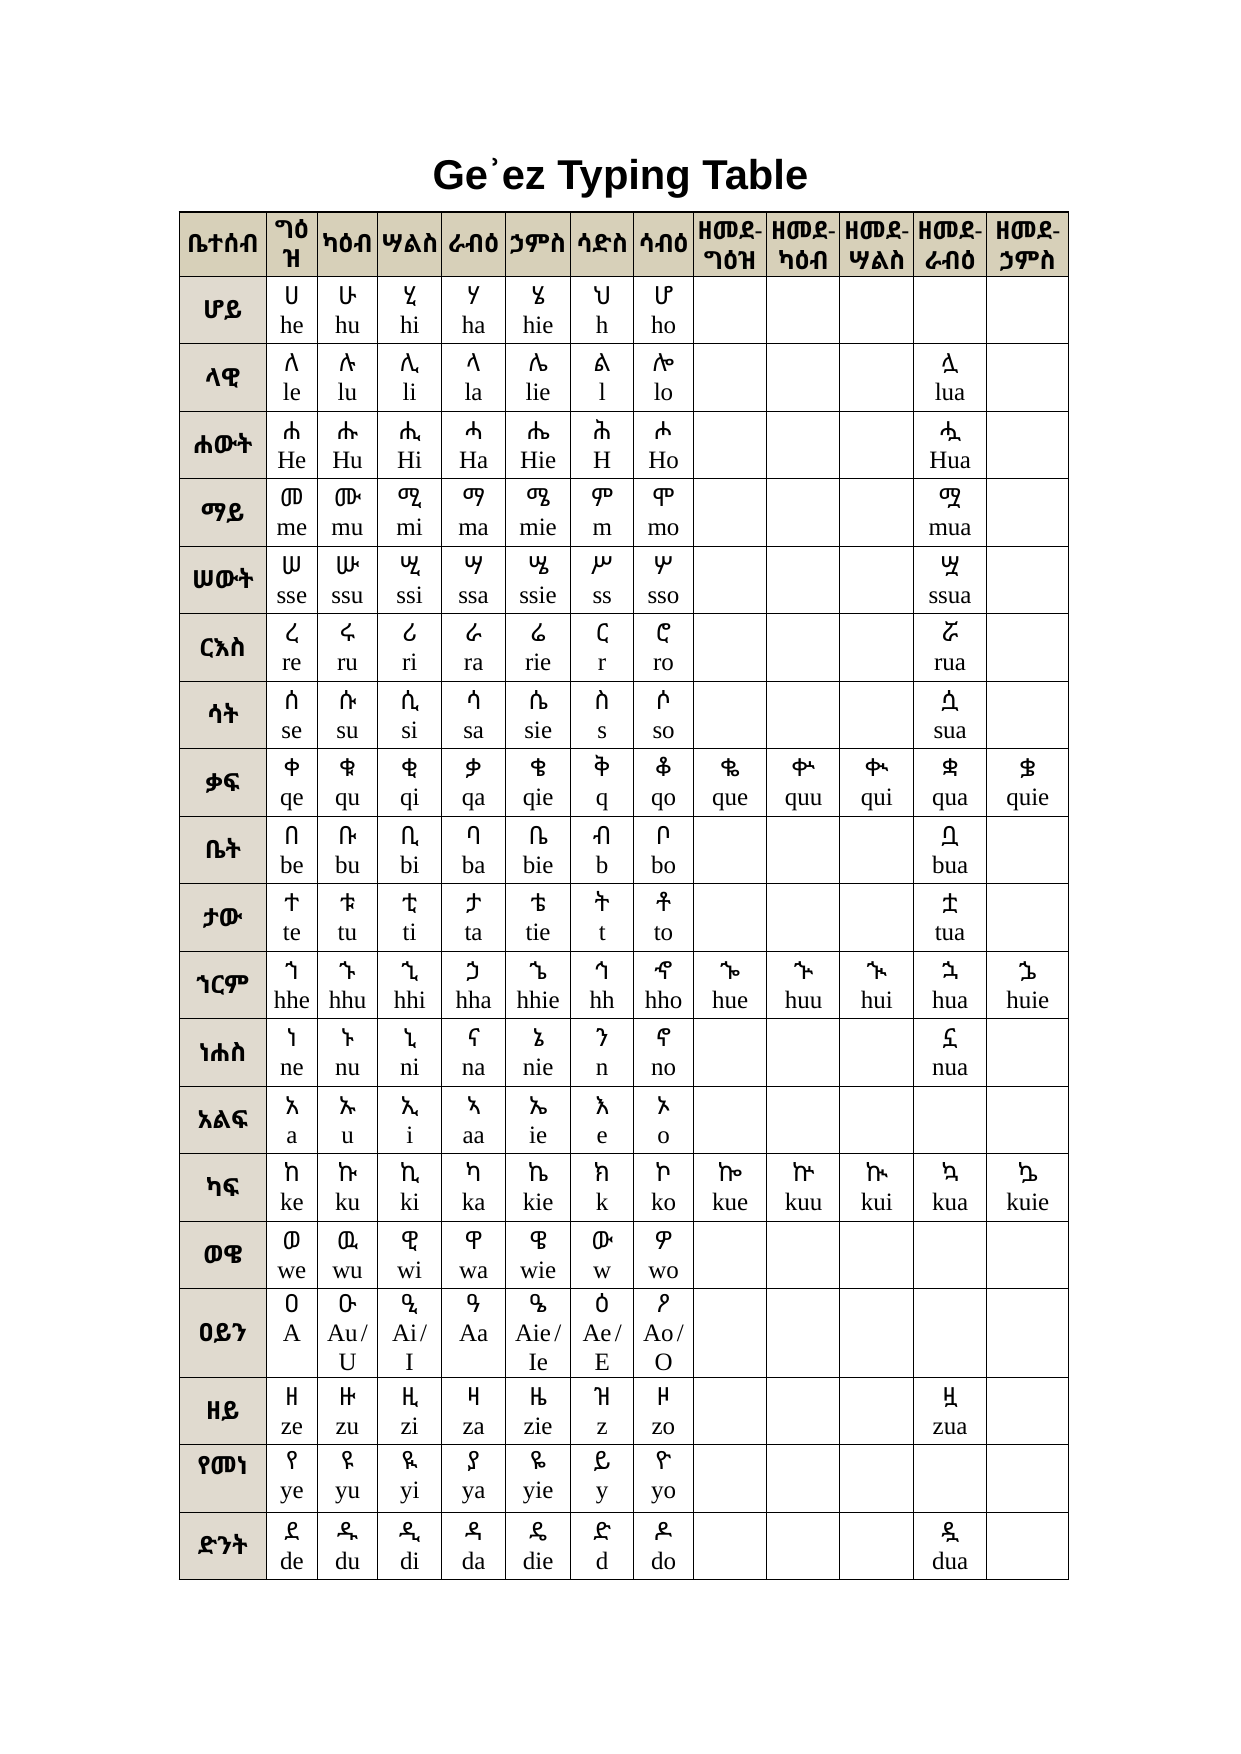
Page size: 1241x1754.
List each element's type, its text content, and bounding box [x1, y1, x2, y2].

table_cell ቢ bi [378, 817, 441, 883]
table_cell የመነ [180, 1445, 266, 1512]
table_cell ቍ quu [767, 749, 839, 816]
table_cell ሠ sse [267, 547, 317, 613]
table_cell ከ ke [267, 1154, 317, 1221]
table_cell ሷ sua [914, 682, 986, 748]
table_cell ኖ no [634, 1019, 693, 1086]
table_cell ሞ mo [634, 479, 693, 546]
table_cell ደ de [267, 1513, 317, 1579]
table_cell ዲ di [378, 1513, 441, 1579]
table_cell ል l [571, 344, 633, 411]
table_cell ኢ i [378, 1087, 441, 1153]
table_cell ቊ qui [840, 749, 913, 816]
table_cell ሒ Hi [378, 412, 441, 478]
table_cell ሁ hu [318, 277, 377, 343]
table_cell ዶ do [634, 1513, 693, 1579]
table_cell ዬ yie [506, 1445, 570, 1512]
table_cell [694, 1378, 766, 1444]
table_cell ቤት [180, 817, 266, 883]
table_cell ቶ to [634, 884, 693, 951]
table_cell [767, 1019, 839, 1086]
table_cell ባ ba [442, 817, 505, 883]
table_cell ቃፍ [180, 749, 266, 816]
table_cell ሳት [180, 682, 266, 748]
table_cell ካፍ [180, 1154, 266, 1221]
table_cell ቦ bo [634, 817, 693, 883]
table_cell ዐይን [180, 1289, 266, 1377]
table_cell ሧ ssua [914, 547, 986, 613]
table_cell [840, 1445, 913, 1512]
table_cell [694, 547, 766, 613]
table_cell [840, 614, 913, 681]
table_cell ቈ que [694, 749, 766, 816]
table_cell ኪ ki [378, 1154, 441, 1221]
table_cell ሌ lie [506, 344, 570, 411]
table_cell ቂ qi [378, 749, 441, 816]
table_header ዘመደ- ራብዕ [914, 213, 986, 276]
table_cell [694, 1019, 766, 1086]
table_cell ሬ rie [506, 614, 570, 681]
table_cell መ me [267, 479, 317, 546]
table_cell [767, 1513, 839, 1579]
table_cell ሮ ro [634, 614, 693, 681]
table_cell ዖ Ao / O [634, 1289, 693, 1377]
table_cell [694, 1289, 766, 1377]
table_header ዘመደ- ኃምስ [987, 213, 1068, 276]
table_cell [987, 1289, 1068, 1377]
table_cell [840, 547, 913, 613]
table_cell [694, 614, 766, 681]
table_cell [694, 1222, 766, 1288]
table_cell ቲ ti [378, 884, 441, 951]
table_cell [767, 1378, 839, 1444]
table_cell ቅ q [571, 749, 633, 816]
table_cell ይ y [571, 1445, 633, 1512]
table_cell ሆ ho [634, 277, 693, 343]
table_cell ዉ wu [318, 1222, 377, 1288]
table_cell [767, 817, 839, 883]
table_cell [987, 547, 1068, 613]
table_cell ሂ hi [378, 277, 441, 343]
table_cell ዷ dua [914, 1513, 986, 1579]
table_cell ኀ hhe [267, 952, 317, 1018]
table_header ቤተሰብ [180, 213, 266, 276]
table_header ዘመደ- ሣልስ [840, 213, 913, 276]
table_cell ኊ hui [840, 952, 913, 1018]
table_cell ም m [571, 479, 633, 546]
table_cell ኄ hhie [506, 952, 570, 1018]
table_cell ኋ hua [914, 952, 986, 1018]
table_cell [767, 682, 839, 748]
table_cell ሖ Ho [634, 412, 693, 478]
table_cell ኅ hh [571, 952, 633, 1018]
table_cell ሳ sa [442, 682, 505, 748]
table_cell ዞ zo [634, 1378, 693, 1444]
table_cell [767, 344, 839, 411]
table_cell ማ ma [442, 479, 505, 546]
table_cell [767, 614, 839, 681]
table_cell [987, 1222, 1068, 1288]
table_cell ኗ nua [914, 1019, 986, 1086]
table_cell [694, 884, 766, 951]
table_cell ራ ra [442, 614, 505, 681]
table_cell ሤ ssie [506, 547, 570, 613]
table_cell ሄ hie [506, 277, 570, 343]
table_header ዘመደ- ካዕብ [767, 213, 839, 276]
table_cell [767, 884, 839, 951]
table_cell [987, 817, 1068, 883]
table_header ሳብዕ [634, 213, 693, 276]
table_cell [694, 1513, 766, 1579]
table_cell ህ h [571, 277, 633, 343]
table_cell ሱ su [318, 682, 377, 748]
table_cell ተ te [267, 884, 317, 951]
table_cell ሏ lua [914, 344, 986, 411]
table_cell ሆይ [180, 277, 266, 343]
table_cell ኮ ko [634, 1154, 693, 1221]
table_cell [767, 1445, 839, 1512]
table_cell ኰ kue [694, 1154, 766, 1221]
table_header ግዕዝ [267, 213, 317, 276]
table_cell ቱ tu [318, 884, 377, 951]
table_cell ሕ H [571, 412, 633, 478]
table_cell ሊ li [378, 344, 441, 411]
table_cell ቴ tie [506, 884, 570, 951]
table_cell ኔ nie [506, 1019, 570, 1086]
table_cell ሐ He [267, 412, 317, 478]
table_cell ሥ ss [571, 547, 633, 613]
table_cell [840, 344, 913, 411]
table_cell [694, 412, 766, 478]
table_cell ሪ ri [378, 614, 441, 681]
table_cell [914, 277, 986, 343]
table_cell [987, 1378, 1068, 1444]
table_cell ኦ o [634, 1087, 693, 1153]
table_cell ቌ quie [987, 749, 1068, 816]
table_cell ነ ne [267, 1019, 317, 1086]
table_cell ሐውት [180, 412, 266, 478]
table_cell ኍ huu [767, 952, 839, 1018]
table_cell ዎ wo [634, 1222, 693, 1288]
table_cell ሃ ha [442, 277, 505, 343]
table_cell ታው [180, 884, 266, 951]
table_cell ዒ Ai / I [378, 1289, 441, 1377]
table_cell ኆ hho [634, 952, 693, 1018]
table_cell እ e [571, 1087, 633, 1153]
table_cell ኁ hhu [318, 952, 377, 1018]
table_cell ኈ hue [694, 952, 766, 1018]
table_cell [840, 277, 913, 343]
table_cell ላዊ [180, 344, 266, 411]
table_cell ኌ huie [987, 952, 1068, 1018]
table_cell ታ ta [442, 884, 505, 951]
table_cell ር r [571, 614, 633, 681]
table_cell ሔ Hie [506, 412, 570, 478]
table_cell ቁ qu [318, 749, 377, 816]
table_cell ቷ tua [914, 884, 986, 951]
table_cell [987, 1019, 1068, 1086]
table_cell ዓ Aa [442, 1289, 505, 1377]
table_cell ኂ hhi [378, 952, 441, 1018]
table_cell የ ye [267, 1445, 317, 1512]
table_cell ኲ kui [840, 1154, 913, 1221]
table_cell ኑ nu [318, 1019, 377, 1086]
table_cell ዕ Ae / E [571, 1289, 633, 1377]
table_cell ሢ ssi [378, 547, 441, 613]
table_cell ኵ kuu [767, 1154, 839, 1221]
table_cell [694, 817, 766, 883]
table_cell [914, 1087, 986, 1153]
table_cell [840, 1289, 913, 1377]
table_cell ማይ [180, 479, 266, 546]
table_cell [840, 817, 913, 883]
table_cell ረ re [267, 614, 317, 681]
table_cell [840, 1019, 913, 1086]
table_cell ን n [571, 1019, 633, 1086]
table_cell [987, 1445, 1068, 1512]
table_cell ሰ se [267, 682, 317, 748]
table_cell [987, 412, 1068, 478]
table_header ሣልስ [378, 213, 441, 276]
table_cell ሲ si [378, 682, 441, 748]
table_cell ሩ ru [318, 614, 377, 681]
table_cell [694, 277, 766, 343]
table_cell ዳ da [442, 1513, 505, 1579]
table_cell ካ ka [442, 1154, 505, 1221]
table_cell ኤ ie [506, 1087, 570, 1153]
table_cell ቤ bie [506, 817, 570, 883]
table_cell ዌ wie [506, 1222, 570, 1288]
table_cell ኣ aa [442, 1087, 505, 1153]
table_cell [987, 682, 1068, 748]
table_cell ቀ qe [267, 749, 317, 816]
table_cell [840, 1378, 913, 1444]
table_cell ዝ z [571, 1378, 633, 1444]
table_cell [840, 884, 913, 951]
table_cell [767, 277, 839, 343]
table_cell ርእስ [180, 614, 266, 681]
table_cell ሣ ssa [442, 547, 505, 613]
table_cell ድንት [180, 1513, 266, 1579]
table_cell [914, 1445, 986, 1512]
table_cell ዪ yi [378, 1445, 441, 1512]
table_cell ኩ ku [318, 1154, 377, 1221]
table_cell [694, 1087, 766, 1153]
table_cell ሡ ssu [318, 547, 377, 613]
table_cell [987, 884, 1068, 951]
table_cell [694, 1445, 766, 1512]
table_cell ዋ wa [442, 1222, 505, 1288]
table_cell ነሐስ [180, 1019, 266, 1086]
table_cell [840, 1222, 913, 1288]
table_cell [914, 1222, 986, 1288]
table_cell ቡ bu [318, 817, 377, 883]
table_cell ቆ qo [634, 749, 693, 816]
table_cell ያ ya [442, 1445, 505, 1512]
table_cell [987, 614, 1068, 681]
table_cell ሀ he [267, 277, 317, 343]
table_cell [987, 344, 1068, 411]
table_cell ሦ sso [634, 547, 693, 613]
table_cell [767, 547, 839, 613]
table_cell አልፍ [180, 1087, 266, 1153]
table_cell [987, 1513, 1068, 1579]
table_cell ሎ lo [634, 344, 693, 411]
table_cell ወ we [267, 1222, 317, 1288]
table_cell ኒ ni [378, 1019, 441, 1086]
table_cell አ a [267, 1087, 317, 1153]
table_cell ወዌ [180, 1222, 266, 1288]
table_cell [694, 479, 766, 546]
table_cell ዊ wi [378, 1222, 441, 1288]
table_cell ዛ za [442, 1378, 505, 1444]
table_cell ኬ kie [506, 1154, 570, 1221]
table_cell [840, 1513, 913, 1579]
table_cell ቃ qa [442, 749, 505, 816]
table_cell ለ le [267, 344, 317, 411]
table_cell ሜ mie [506, 479, 570, 546]
table_cell [694, 344, 766, 411]
table_cell ዔ Aie / Ie [506, 1289, 570, 1377]
table_cell ት t [571, 884, 633, 951]
table_cell ዮ yo [634, 1445, 693, 1512]
table_cell ሶ so [634, 682, 693, 748]
table_cell [767, 412, 839, 478]
table_cell ሙ mu [318, 479, 377, 546]
table_cell ዚ zi [378, 1378, 441, 1444]
table_header ዘመደ- ግዕዝ [694, 213, 766, 276]
table_header ካዕብ [318, 213, 377, 276]
table_cell [914, 1289, 986, 1377]
table_cell [840, 479, 913, 546]
table_cell ና na [442, 1019, 505, 1086]
table_cell ው w [571, 1222, 633, 1288]
table_cell ዩ yu [318, 1445, 377, 1512]
table_cell ዘይ [180, 1378, 266, 1444]
table_cell በ be [267, 817, 317, 883]
table_cell [987, 1087, 1068, 1153]
table_cell [840, 412, 913, 478]
table_header ኃምስ [506, 213, 570, 276]
table_cell [767, 1222, 839, 1288]
table_cell ሟ mua [914, 479, 986, 546]
table_cell ኴ kuie [987, 1154, 1068, 1221]
table_cell [840, 682, 913, 748]
table_cell ኳ kua [914, 1154, 986, 1221]
table_cell ሑ Hu [318, 412, 377, 478]
table_cell ዱ du [318, 1513, 377, 1579]
table_cell ዜ zie [506, 1378, 570, 1444]
table_cell ዙ zu [318, 1378, 377, 1444]
table_cell [987, 479, 1068, 546]
table_cell ዘ ze [267, 1378, 317, 1444]
table_cell [767, 1087, 839, 1153]
table_cell ሉ lu [318, 344, 377, 411]
table_cell ሓ Ha [442, 412, 505, 478]
table_cell ዐ A [267, 1289, 317, 1377]
table_cell ሗ Hua [914, 412, 986, 478]
table_cell ስ s [571, 682, 633, 748]
table_cell ሴ sie [506, 682, 570, 748]
subtitle Geʾez Typing Table [187, 150, 1053, 198]
table_cell [767, 1289, 839, 1377]
table_cell ሯ rua [914, 614, 986, 681]
table_cell [767, 479, 839, 546]
table_header ራብዕ [442, 213, 505, 276]
table_cell [840, 1087, 913, 1153]
table_cell ዴ die [506, 1513, 570, 1579]
table_cell ቧ bua [914, 817, 986, 883]
table_cell ዟ zua [914, 1378, 986, 1444]
table_cell ላ la [442, 344, 505, 411]
table_cell [987, 277, 1068, 343]
table_cell ኃ hha [442, 952, 505, 1018]
table_cell [694, 682, 766, 748]
table_cell ዑ Au / U [318, 1289, 377, 1377]
table_cell ሠውት [180, 547, 266, 613]
table_header ሳድስ [571, 213, 633, 276]
table_cell ድ d [571, 1513, 633, 1579]
table_cell ቋ qua [914, 749, 986, 816]
table_cell ኡ u [318, 1087, 377, 1153]
table_cell ሚ mi [378, 479, 441, 546]
table_cell ቄ qie [506, 749, 570, 816]
table_cell ብ b [571, 817, 633, 883]
table_cell ኀርም [180, 952, 266, 1018]
table_cell ክ k [571, 1154, 633, 1221]
